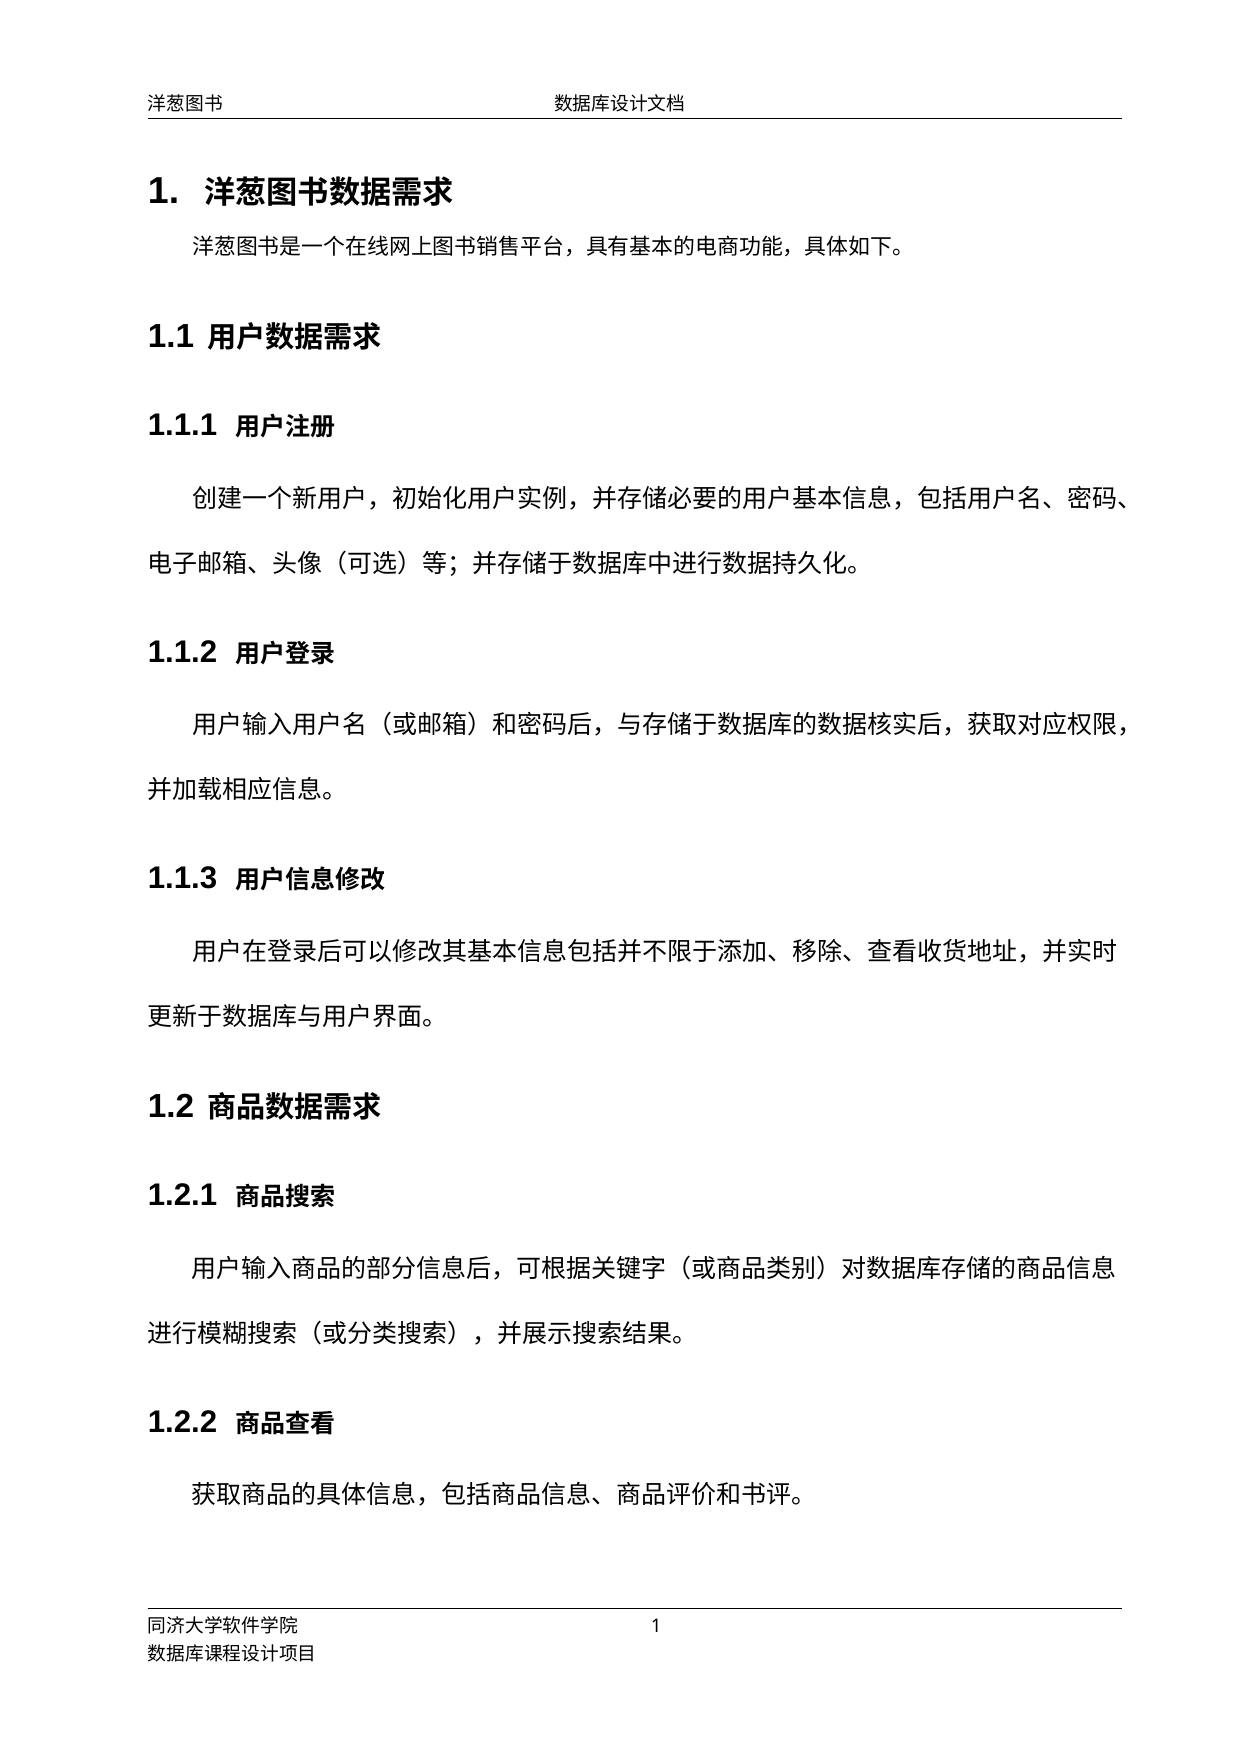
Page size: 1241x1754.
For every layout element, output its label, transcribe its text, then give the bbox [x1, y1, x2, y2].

subtitle 用户数据需求 [148, 302, 1122, 367]
text 用户输入商品的部分信息后，可根据关键字（或商品类别）对数据库存储的商品信息进行模糊搜索（或分类搜索），并展示搜索结果。 [148, 1234, 1122, 1364]
subtitle 用户注册 [148, 392, 1122, 457]
subtitle 商品搜索 [148, 1162, 1122, 1227]
text 用户在登录后可以修改其基本信息包括并不限于添加、移除、查看收货地址，并实时更新于数据库与用户界面。 [148, 917, 1122, 1047]
subtitle 商品查看 [148, 1389, 1122, 1454]
text 获取商品的具体信息，包括商品信息、商品评价和书评。 [148, 1460, 1122, 1525]
subtitle 洋葱图书数据需求 [148, 157, 1122, 222]
subtitle 用户登录 [148, 619, 1122, 684]
subtitle 用户信息修改 [148, 845, 1122, 910]
text 用户输入用户名（或邮箱）和密码后，与存储于数据库的数据核实后，获取对应权限，并加载相应信息。 [148, 690, 1122, 820]
subtitle 商品数据需求 [148, 1072, 1122, 1137]
text 洋葱图书是一个在线网上图书销售平台，具有基本的电商功能，具体如下。 [148, 229, 1122, 261]
text 创建一个新用户，初始化用户实例，并存储必要的用户基本信息，包括用户名、密码、电子邮箱、头像（可选）等；并存储于数据库中进行数据持久化。 [148, 464, 1122, 594]
